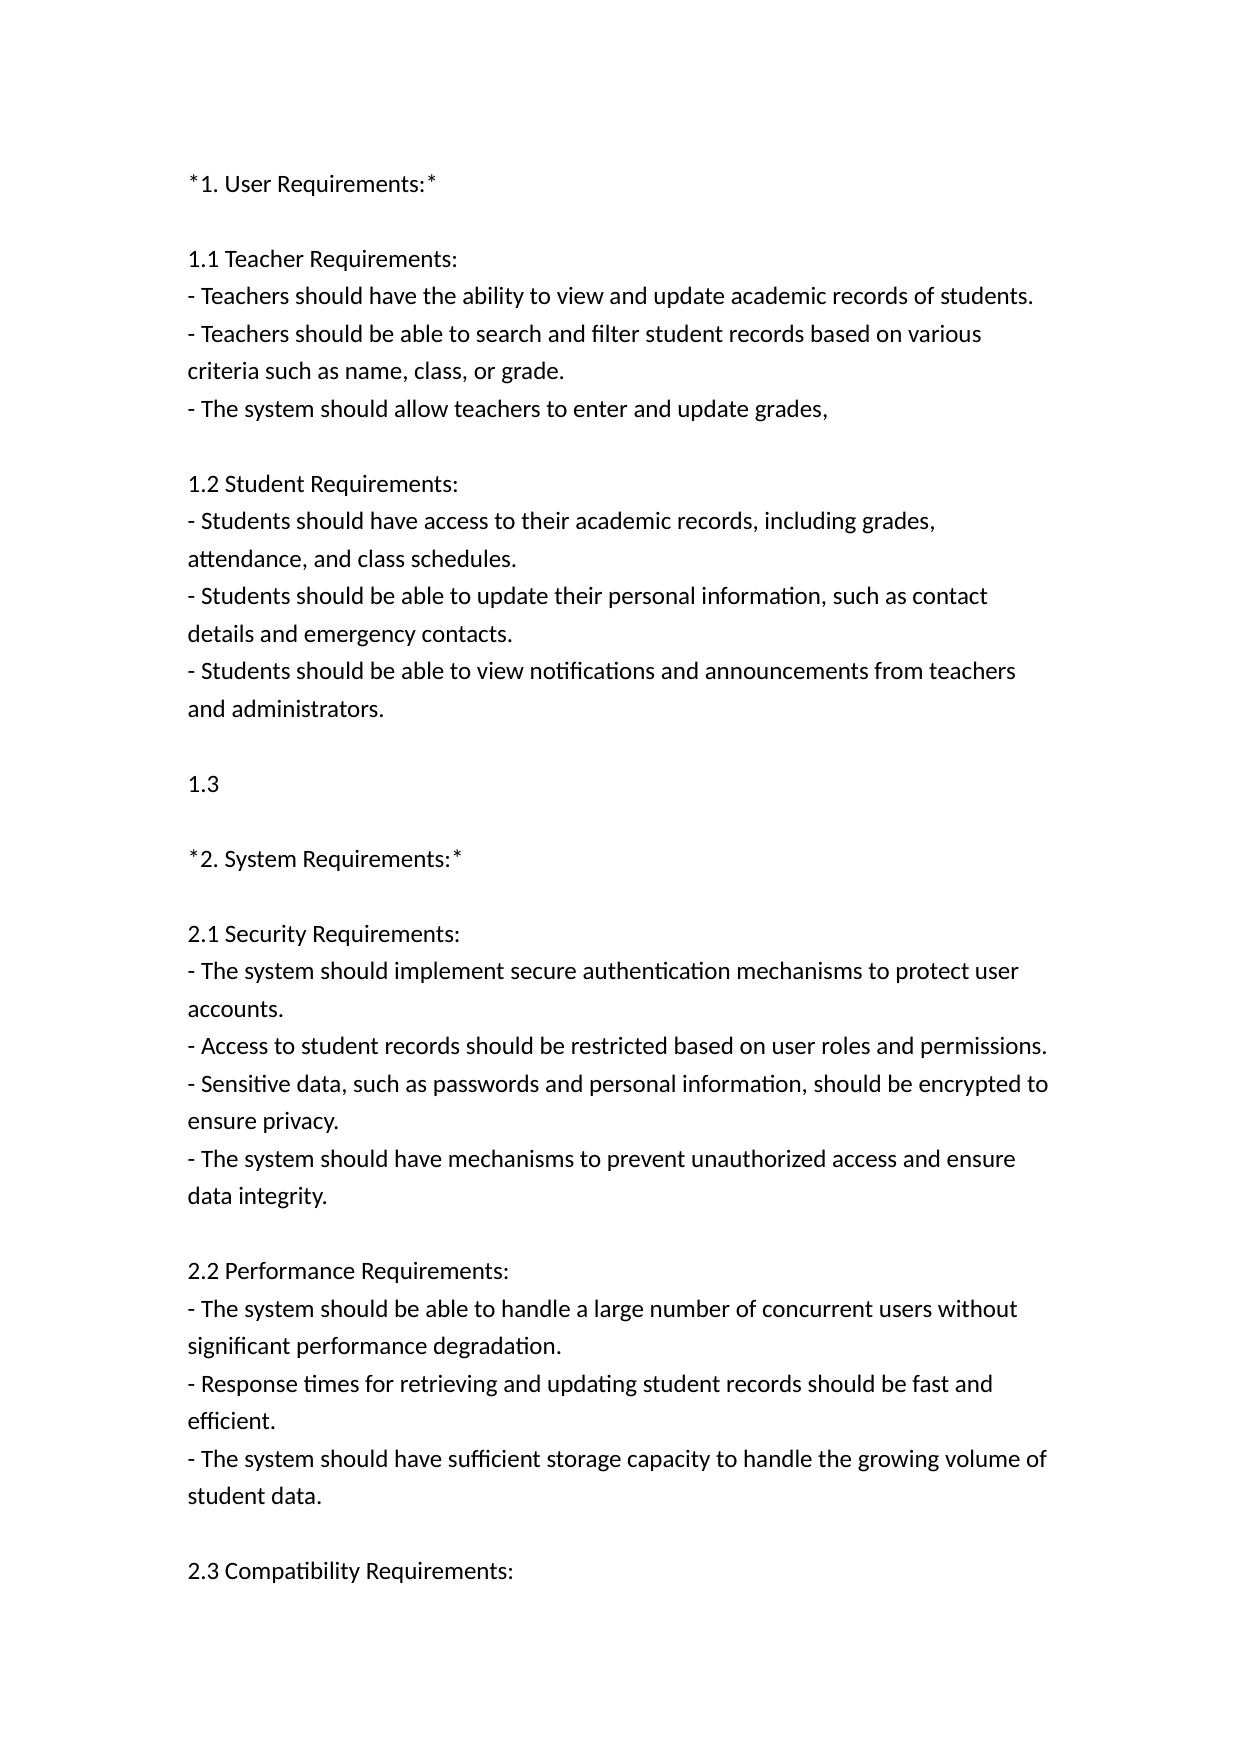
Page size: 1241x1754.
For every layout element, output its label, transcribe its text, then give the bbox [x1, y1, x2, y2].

text 1.2 Student Requirements: [187, 464, 1053, 502]
text - The system should be able to handle a large number of concurrent users without significant performance degradation. [187, 1289, 1053, 1364]
text - Response times for retrieving and updating student records should be fast and efficient. [187, 1364, 1053, 1439]
text 1.3 [187, 764, 1053, 802]
text - The system should have mechanisms to prevent unauthorized access and ensure data integrity. [187, 1139, 1053, 1214]
text - Teachers should have the ability to view and update academic records of students. [187, 277, 1053, 314]
text - Sensitive data, such as passwords and personal information, should be encrypted to ensure privacy. [187, 1064, 1053, 1139]
text *2. System Requirements:* [187, 839, 1053, 877]
text - Students should be able to view notifications and announcements from teachers and administrators. [187, 652, 1053, 727]
text 2.1 Security Requirements: [187, 914, 1053, 952]
text - Access to student records should be restricted based on user roles and permissions. [187, 1027, 1053, 1064]
text 2.2 Performance Requirements: [187, 1252, 1053, 1289]
text 1.1 Teacher Requirements: [187, 239, 1053, 277]
text - Students should be able to update their personal information, such as contact details and emergency contacts. [187, 577, 1053, 652]
text - The system should have sufficient storage capacity to handle the growing volume of student data. [187, 1439, 1053, 1514]
text - The system should implement secure authentication mechanisms to protect user accounts. [187, 952, 1053, 1027]
text - The system should allow teachers to enter and update grades, [187, 389, 1053, 427]
text *1. User Requirements:* [187, 164, 1053, 202]
text - Students should have access to their academic records, including grades, attendance, and class schedules. [187, 502, 1053, 577]
text - Teachers should be able to search and filter student records based on various criteria such as name, class, or grade. [187, 314, 1053, 389]
text 2.3 Compatibility Requirements: [187, 1552, 1053, 1589]
